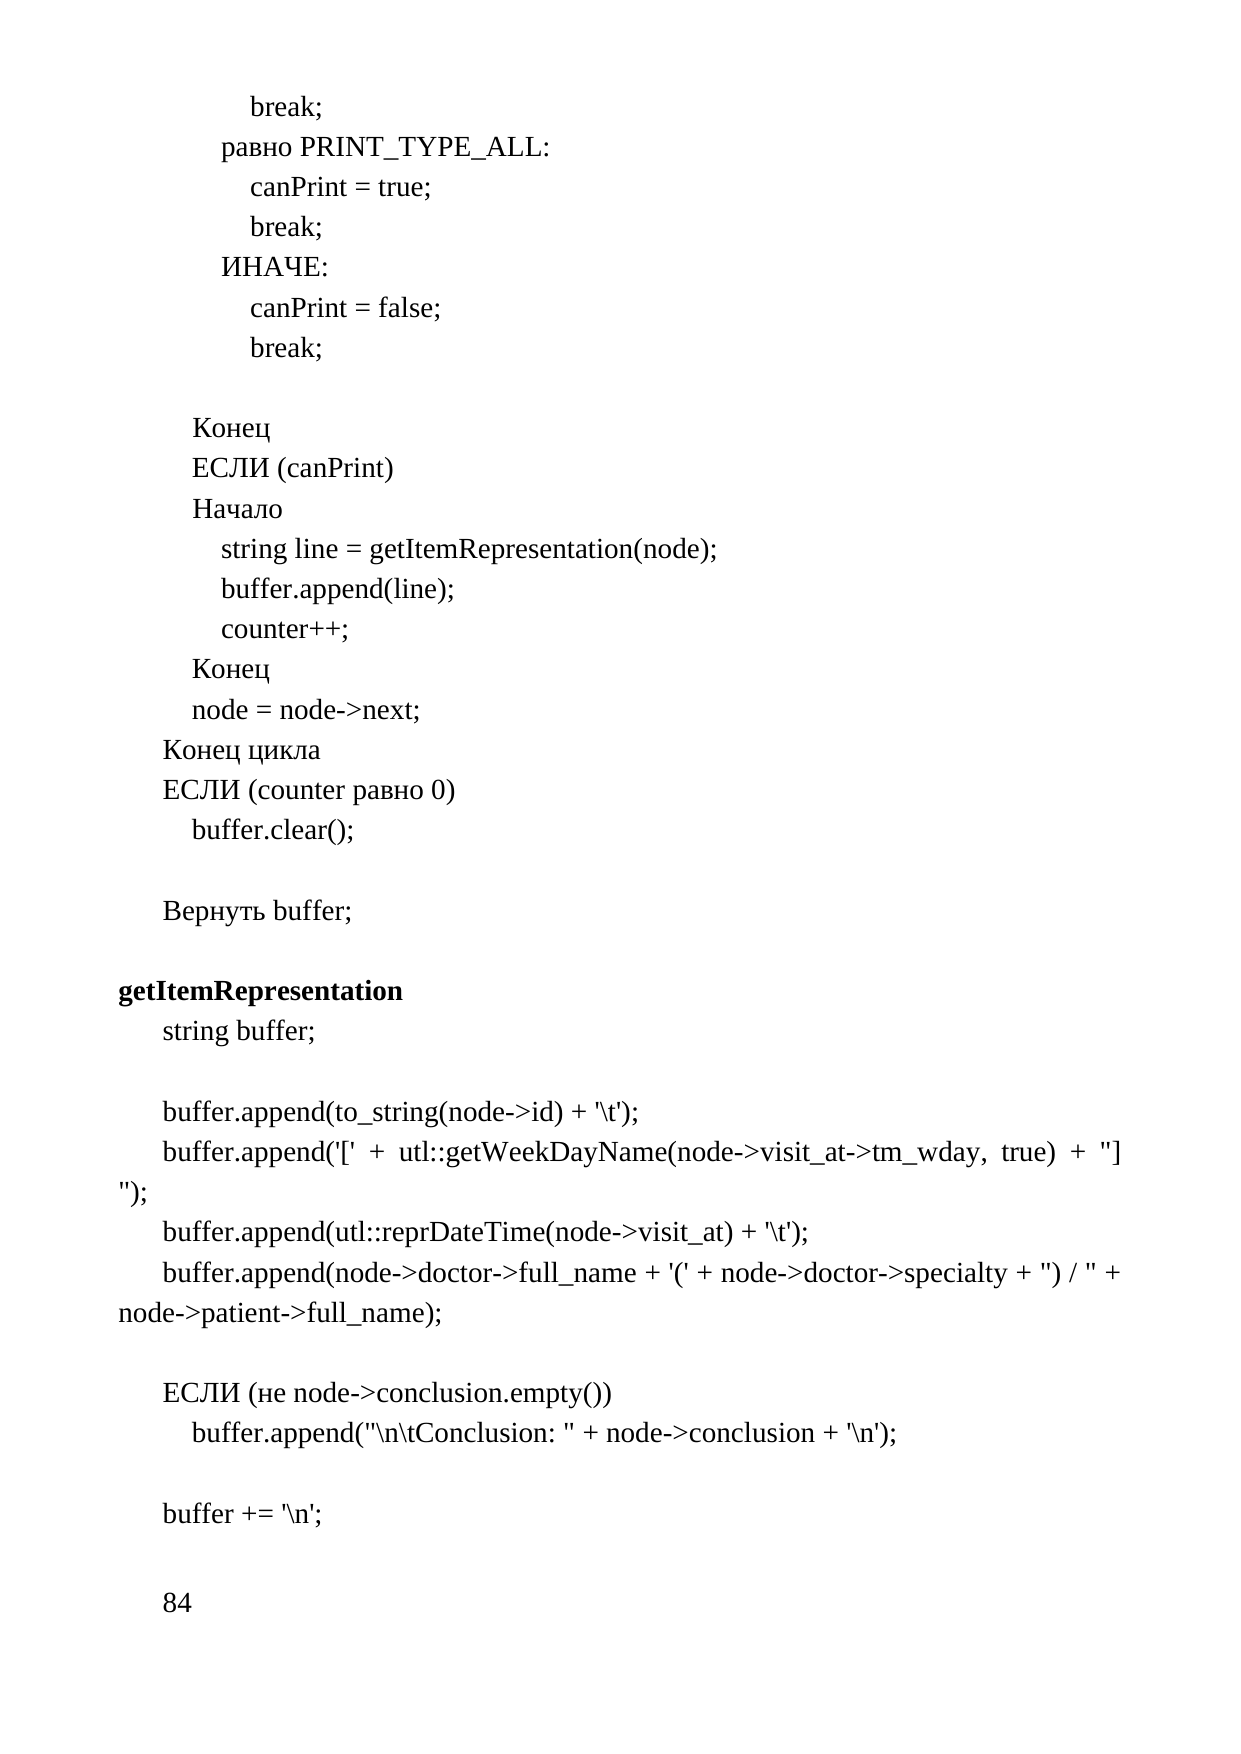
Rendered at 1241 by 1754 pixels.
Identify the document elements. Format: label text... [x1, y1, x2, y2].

text buffer.append(to_string(node->id) + '\t'); [118, 1094, 1122, 1127]
text Начало [118, 491, 1122, 524]
text break; [118, 89, 1122, 122]
text canPrint = false; [118, 290, 1122, 323]
text counter++; [118, 611, 1122, 645]
text buffer.append("\n\tConclusion: " + node->conclusion + '\n'); [118, 1416, 1122, 1449]
text buffer.append(utl::reprDateTime(node->visit_at) + '\t'); [118, 1214, 1122, 1248]
text buffer.append(line); [118, 571, 1122, 605]
text ЕСЛИ (не node->conclusion.empty()) [118, 1375, 1122, 1409]
text ЕСЛИ (counter равно 0) [118, 772, 1122, 806]
text break; [118, 330, 1122, 363]
text node = node->next; [118, 692, 1122, 725]
text buffer.clear(); [118, 812, 1122, 846]
text Конец цикла [118, 732, 1122, 766]
text break; [118, 209, 1122, 243]
text string line = getItemRepresentation(node); [118, 531, 1122, 564]
text buffer += '\n'; [118, 1496, 1122, 1529]
text Конец [118, 410, 1122, 444]
text getItemRepresentation [118, 973, 1122, 1007]
text ЕСЛИ (canPrint) [118, 451, 1122, 484]
text равно PRINT_TYPE_ALL: [118, 129, 1122, 162]
text buffer.append(node->doctor->full_name + '(' + node->doctor->specialty + ") / " + node->patient->full_name); [118, 1255, 1122, 1328]
text canPrint = true; [118, 169, 1122, 203]
text string buffer; [118, 1013, 1122, 1047]
text buffer.append('[' + utl::getWeekDayName(node->visit_at->tm_wday, true) + "] "); [118, 1134, 1122, 1208]
text ИНАЧЕ: [118, 249, 1122, 283]
text Конец [118, 652, 1122, 685]
text Вернуть buffer; [118, 893, 1122, 926]
